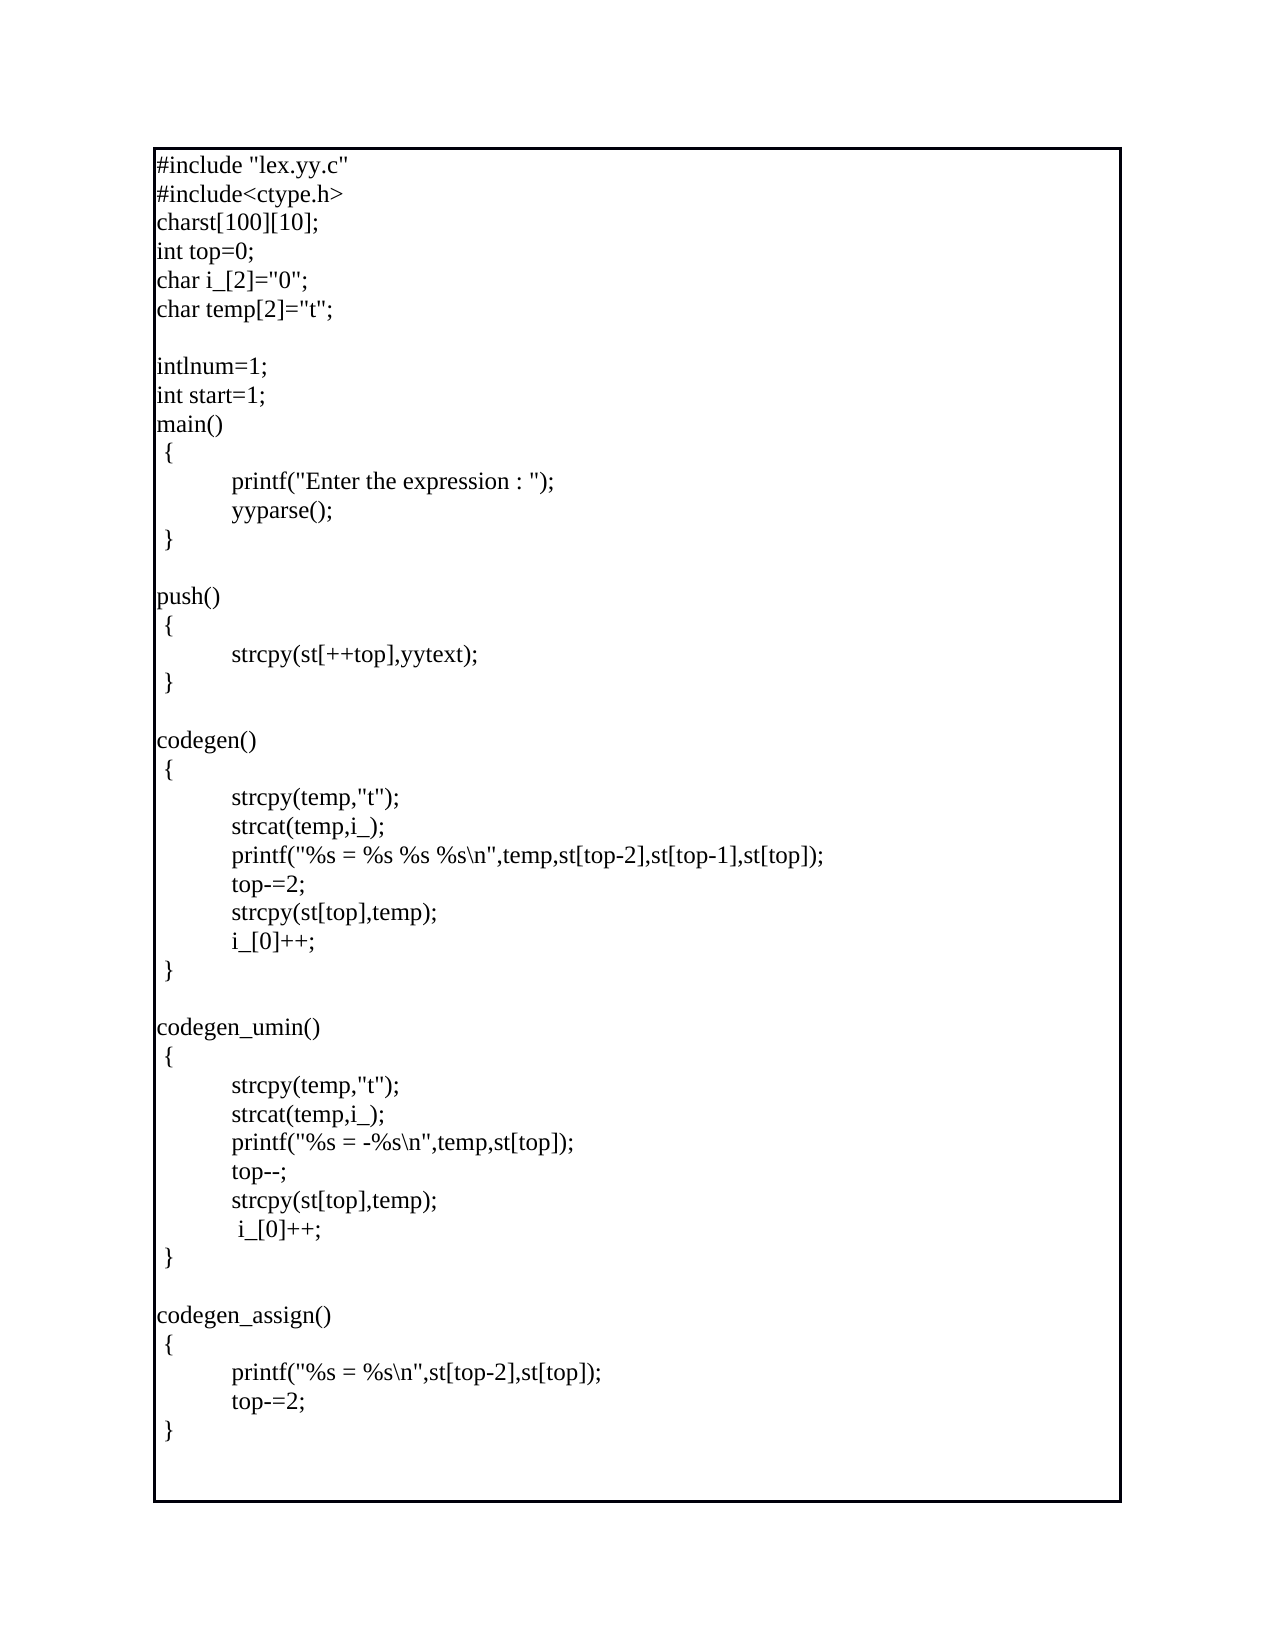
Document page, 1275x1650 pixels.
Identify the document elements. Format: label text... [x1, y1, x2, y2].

text strcpy(temp,"t"); [156, 782, 1119, 811]
text } [156, 1242, 1119, 1271]
text char i_[2]="0"; [156, 265, 1119, 294]
text } [156, 524, 1119, 552]
text strcat(temp,i_); [156, 1099, 1119, 1127]
text char temp[2]="t"; [156, 294, 1119, 322]
text strcpy(st[top],temp); [156, 1185, 1119, 1214]
text printf("%s = %s\n",st[top-2],st[top]); [156, 1357, 1119, 1386]
text charst[100][10]; [156, 207, 1119, 236]
text strcpy(st[top],temp); [156, 897, 1119, 926]
text codegen() [156, 725, 1119, 754]
text top-=2; [156, 1386, 1119, 1415]
text strcpy(st[++top],yytext); [156, 639, 1119, 667]
text top-=2; [156, 869, 1119, 897]
text yyparse(); [156, 495, 1119, 524]
text top--; [156, 1156, 1119, 1185]
text codegen_umin() [156, 1012, 1119, 1041]
text } [156, 1415, 1119, 1444]
text #include "lex.yy.c" [156, 150, 1119, 179]
text printf("%s = -%s\n",temp,st[top]); [156, 1127, 1119, 1156]
text printf("Enter the expression : "); [156, 466, 1119, 495]
text #include<ctype.h> [156, 179, 1119, 207]
text strcat(temp,i_); [156, 811, 1119, 840]
text intlnum=1; [156, 351, 1119, 380]
text { [156, 754, 1119, 782]
text int start=1; [156, 380, 1119, 409]
text i_[0]++; [156, 926, 1119, 955]
text { [156, 1329, 1119, 1357]
text i_[0]++; [156, 1214, 1119, 1242]
text { [156, 1041, 1119, 1070]
text push() [156, 581, 1119, 610]
text printf("%s = %s %s %s\n",temp,st[top-2],st[top-1],st[top]); [156, 840, 1119, 869]
text } [156, 955, 1119, 984]
text { [156, 437, 1119, 466]
text { [156, 610, 1119, 639]
text main() [156, 409, 1119, 437]
text } [156, 667, 1119, 696]
text int top=0; [156, 236, 1119, 265]
text strcpy(temp,"t"); [156, 1070, 1119, 1099]
text codegen_assign() [156, 1300, 1119, 1329]
